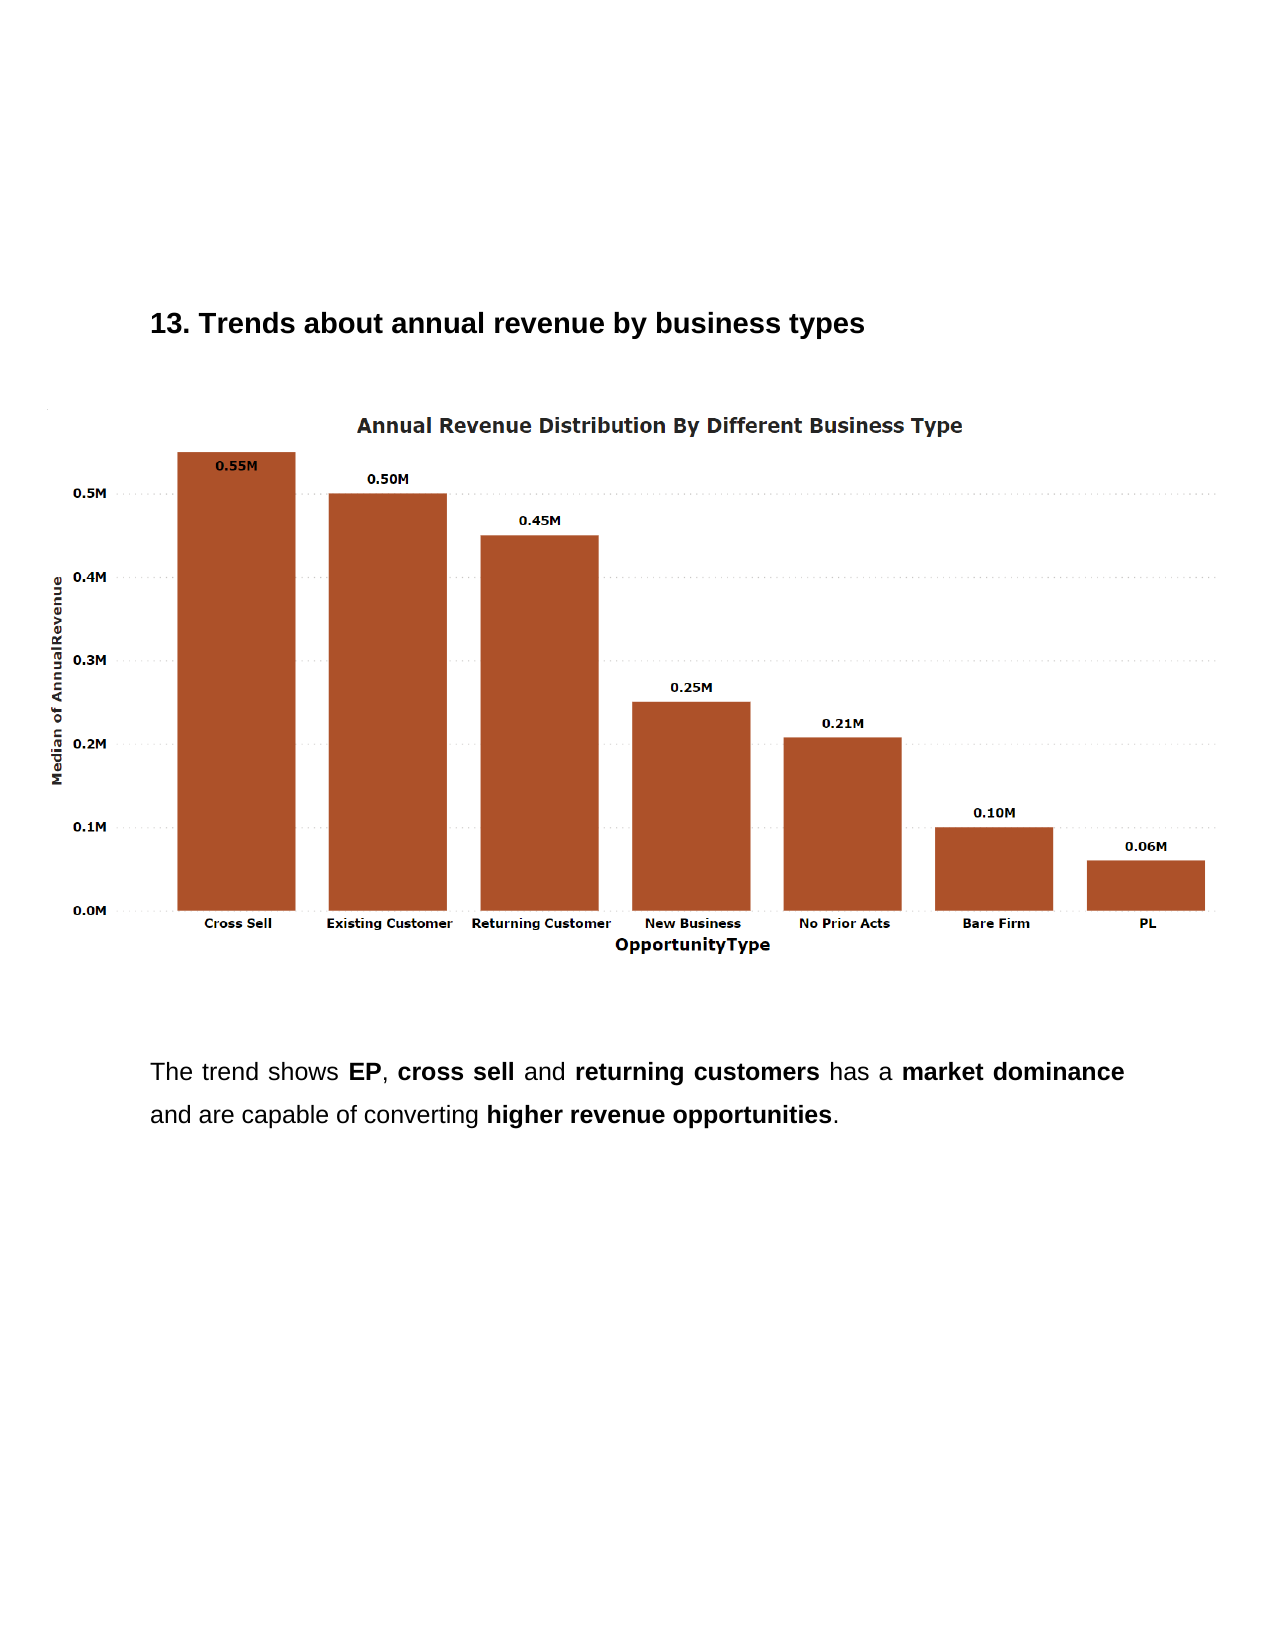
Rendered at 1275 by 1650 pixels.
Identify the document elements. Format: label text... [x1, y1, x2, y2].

text 13. Trends about annual revenue by business types [150, 306, 1125, 340]
text The trend shows EP, cross sell and returning customers has a market dominance and are capable of converting higher revenue opportunities. [150, 1057, 1125, 1128]
picture [47, 409, 1220, 954]
